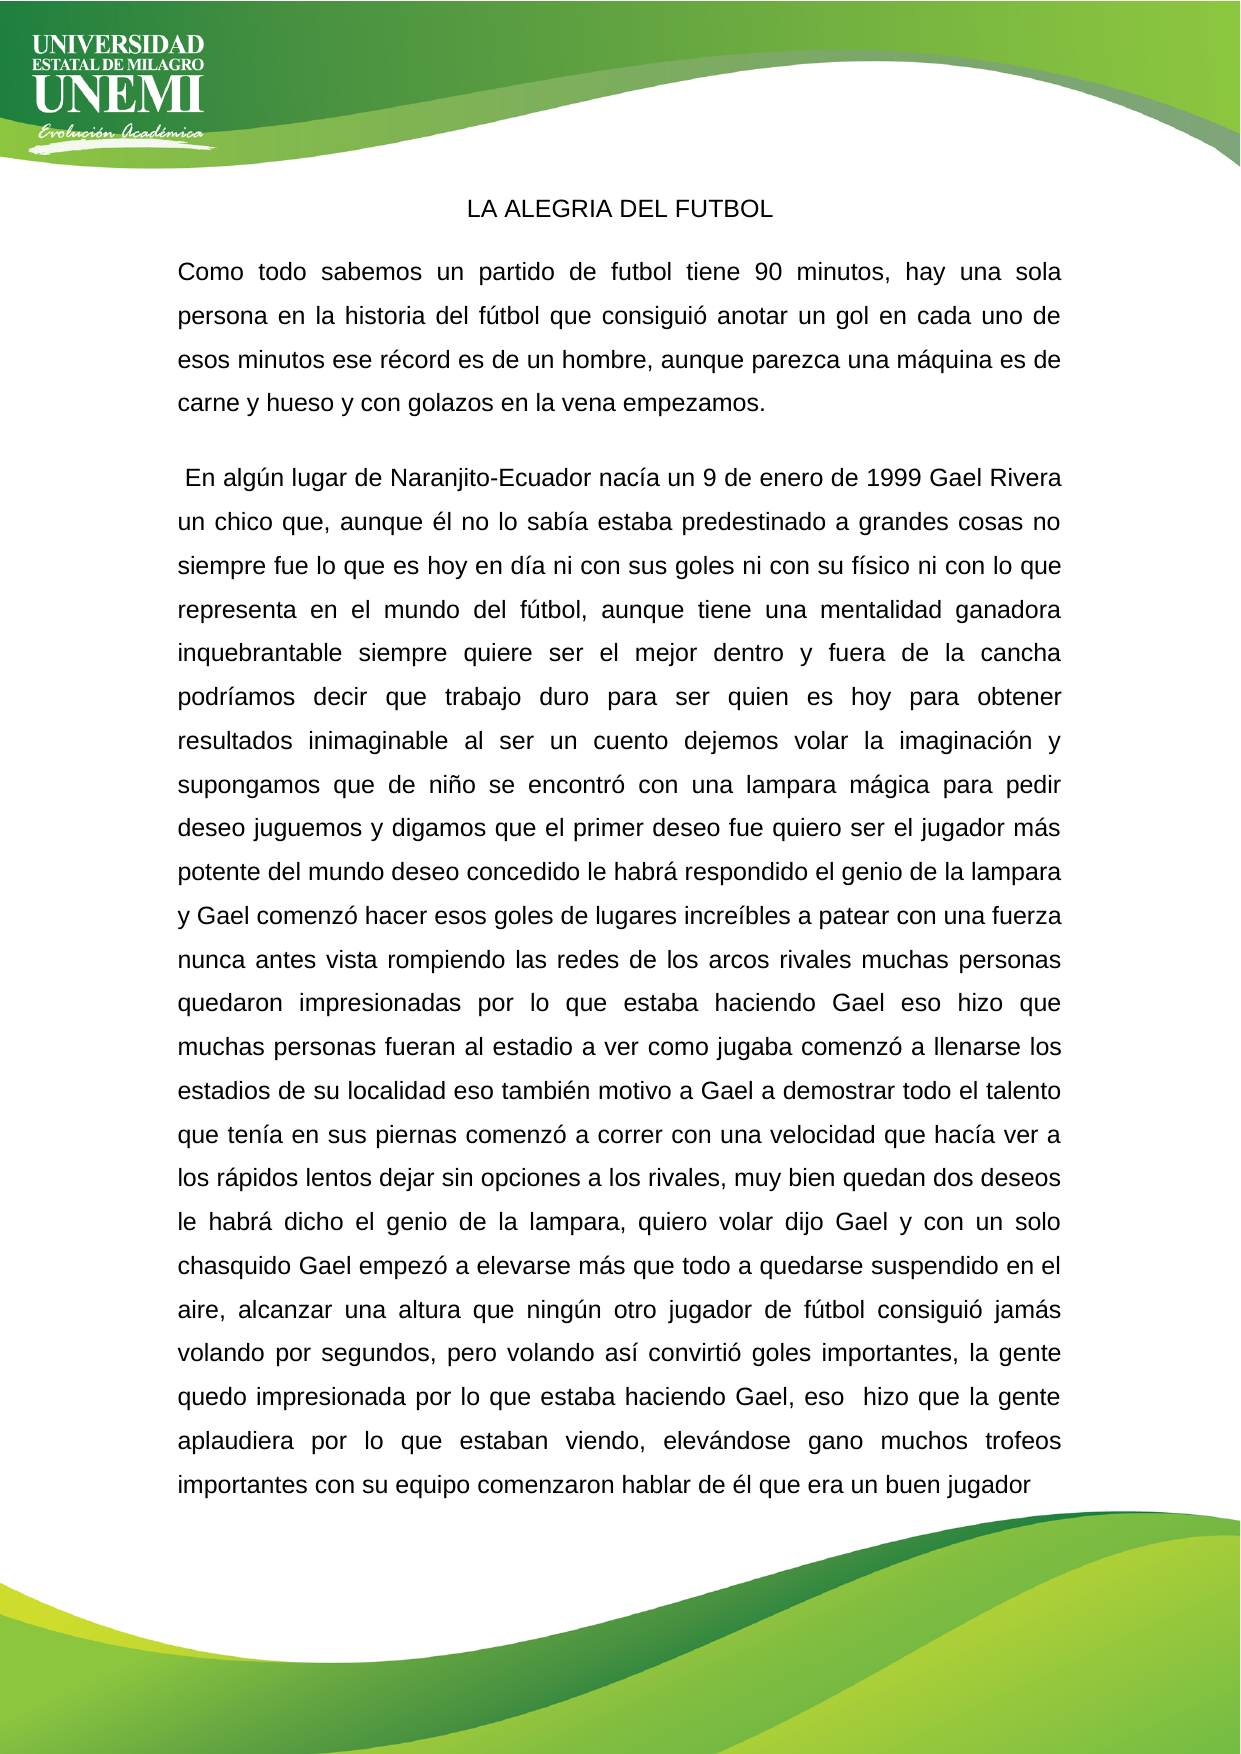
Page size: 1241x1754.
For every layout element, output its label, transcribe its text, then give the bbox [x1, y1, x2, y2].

text En algún lugar de Naranjito-Ecuador nacía un 9 de enero de 1999 Gael Rivera un chico que, aunque él no lo sabía estaba predestinado a grandes cosas no siempre fue lo que es hoy en día ni con sus goles ni con su físico ni con lo que representa en el mundo del fútbol, aunque tiene una mentalidad ganadora inquebrantable siempre quiere ser el mejor dentro y fuera de la cancha podríamos decir que trabajo duro para ser quien es hoy para obtener resultados inimaginable al ser un cuento dejemos volar la imaginación y supongamos que de niño se encontró con una lampara mágica para pedir deseo juguemos y digamos que el primer deseo fue quiero ser el jugador más potente del mundo deseo concedido le habrá respondido el genio de la lampara y Gael comenzó hacer esos goles de lugares increíbles a patear con una fuerza nunca antes vista rompiendo las redes de los arcos rivales muchas personas quedaron impresionadas por lo que estaba haciendo Gael eso hizo que muchas personas fueran al estadio a ver como jugaba comenzó a llenarse los estadios de su localidad eso también motivo a Gael a demostrar todo el talento que tenía en sus piernas comenzó a correr con una velocidad que hacía ver a los rápidos lentos dejar sin opciones a los rivales, muy bien quedan dos deseos le habrá dicho el genio de la lampara, quiero volar dijo Gael y con un solo chasquido Gael empezó a elevarse más que todo a quedarse suspendido en el aire, alcanzar una altura que ningún otro jugador de fútbol consiguió jamás volando por segundos, pero volando así convirtió goles importantes, la gente quedo impresionada por lo que estaba haciendo Gael, eso hizo que la gente aplaudiera por lo que estaban viendo, elevándose gano muchos trofeos importantes con su equipo comenzaron hablar de él que era un buen jugador [177, 448, 1063, 1498]
text Como todo sabemos un partido de futbol tiene 90 minutos, hay una sola persona en la historia del fútbol que consiguió anotar un gol en cada uno de esos minutos ese récord es de un hombre, aunque parezca una máquina es de carne y hueso y con golazos en la vena empezamos. [177, 242, 1063, 417]
text LA ALEGRIA DEL FUTBOL [177, 194, 1063, 223]
picture [0, 1, 1241, 1754]
